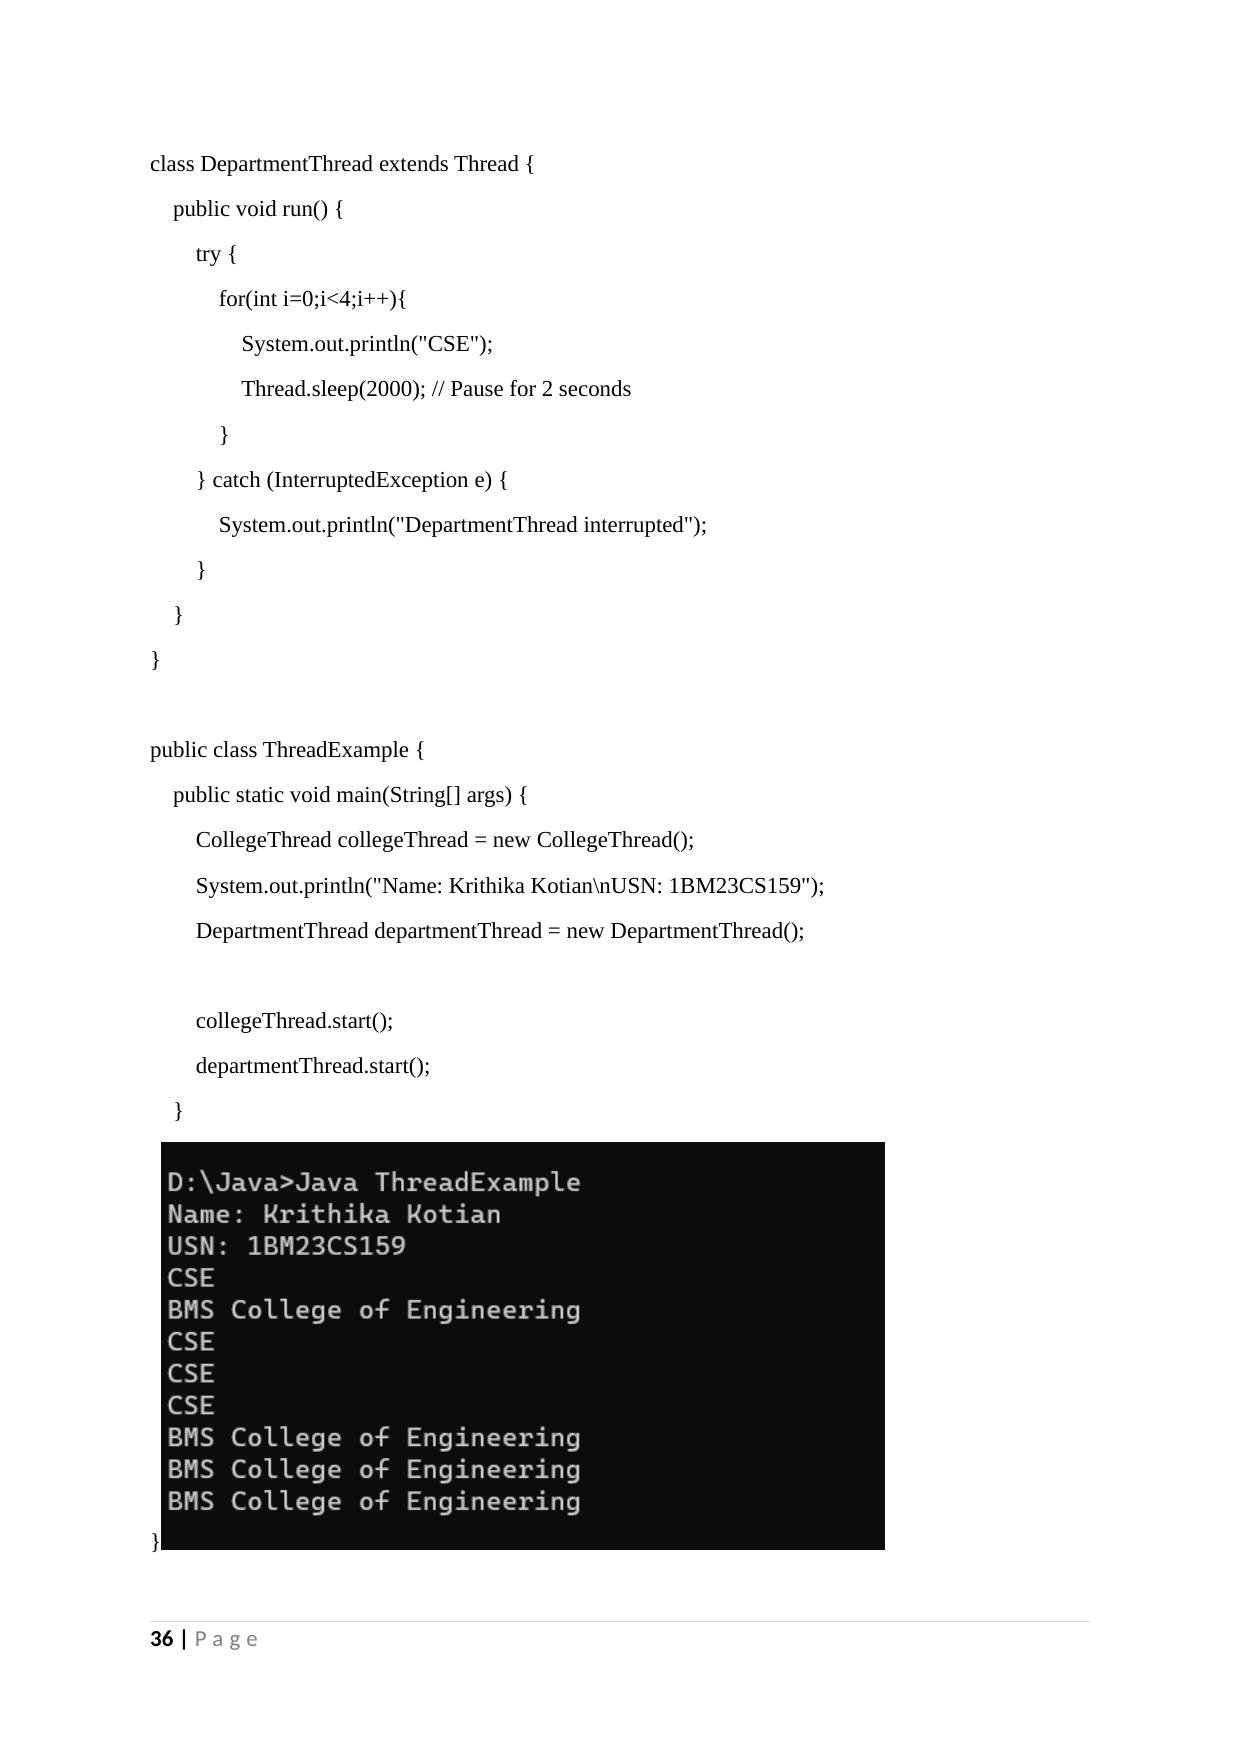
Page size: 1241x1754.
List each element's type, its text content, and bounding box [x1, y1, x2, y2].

text public static void main(String[] args) { [150, 781, 1090, 808]
text collegeThread.start(); [150, 1007, 1090, 1033]
text } [150, 601, 1090, 627]
text } [150, 1097, 1090, 1123]
text departmentThread.start(); [150, 1052, 1090, 1078]
text class DepartmentThread extends Thread { [150, 150, 1090, 176]
text System.out.println("DepartmentThread interrupted"); [150, 511, 1090, 537]
text System.out.println("Name: Krithika Kotian\nUSN: 1BM23CS159"); [150, 872, 1090, 898]
text CollegeThread collegeThread = new CollegeThread(); [150, 827, 1090, 853]
text System.out.println("CSE"); [150, 330, 1090, 357]
text DepartmentThread departmentThread = new DepartmentThread(); [150, 917, 1090, 943]
text try { [150, 240, 1090, 267]
text } catch (InterruptedException e) { [150, 466, 1090, 492]
text } [150, 646, 1090, 672]
picture [161, 1142, 885, 1550]
text for(int i=0;i<4;i++){ [150, 285, 1090, 312]
text public void run() { [150, 195, 1090, 221]
text } [150, 556, 1090, 582]
text public class ThreadExample { [150, 736, 1090, 763]
text Thread.sleep(2000); // Pause for 2 seconds [150, 376, 1090, 402]
text } [150, 421, 1090, 447]
